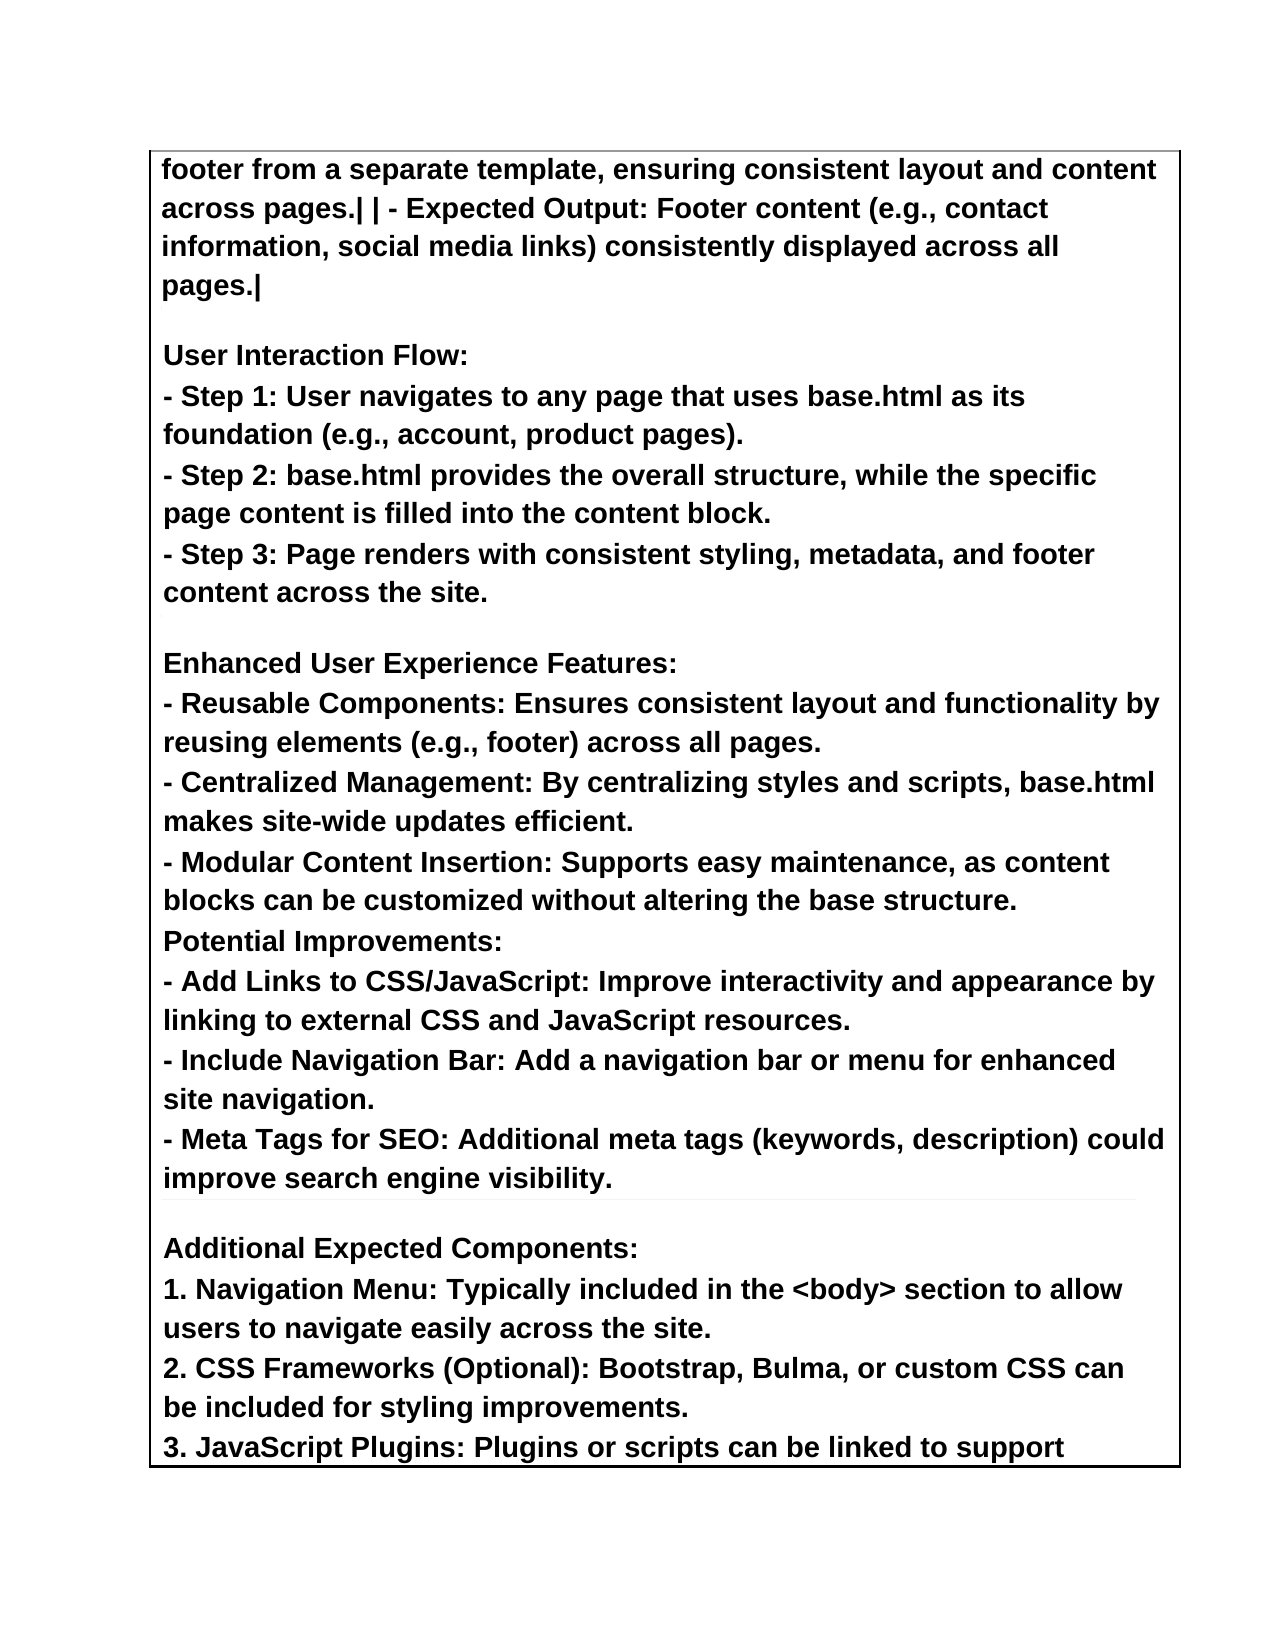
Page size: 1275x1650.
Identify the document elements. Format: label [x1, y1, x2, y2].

table_cell [151, 152, 1179, 1465]
